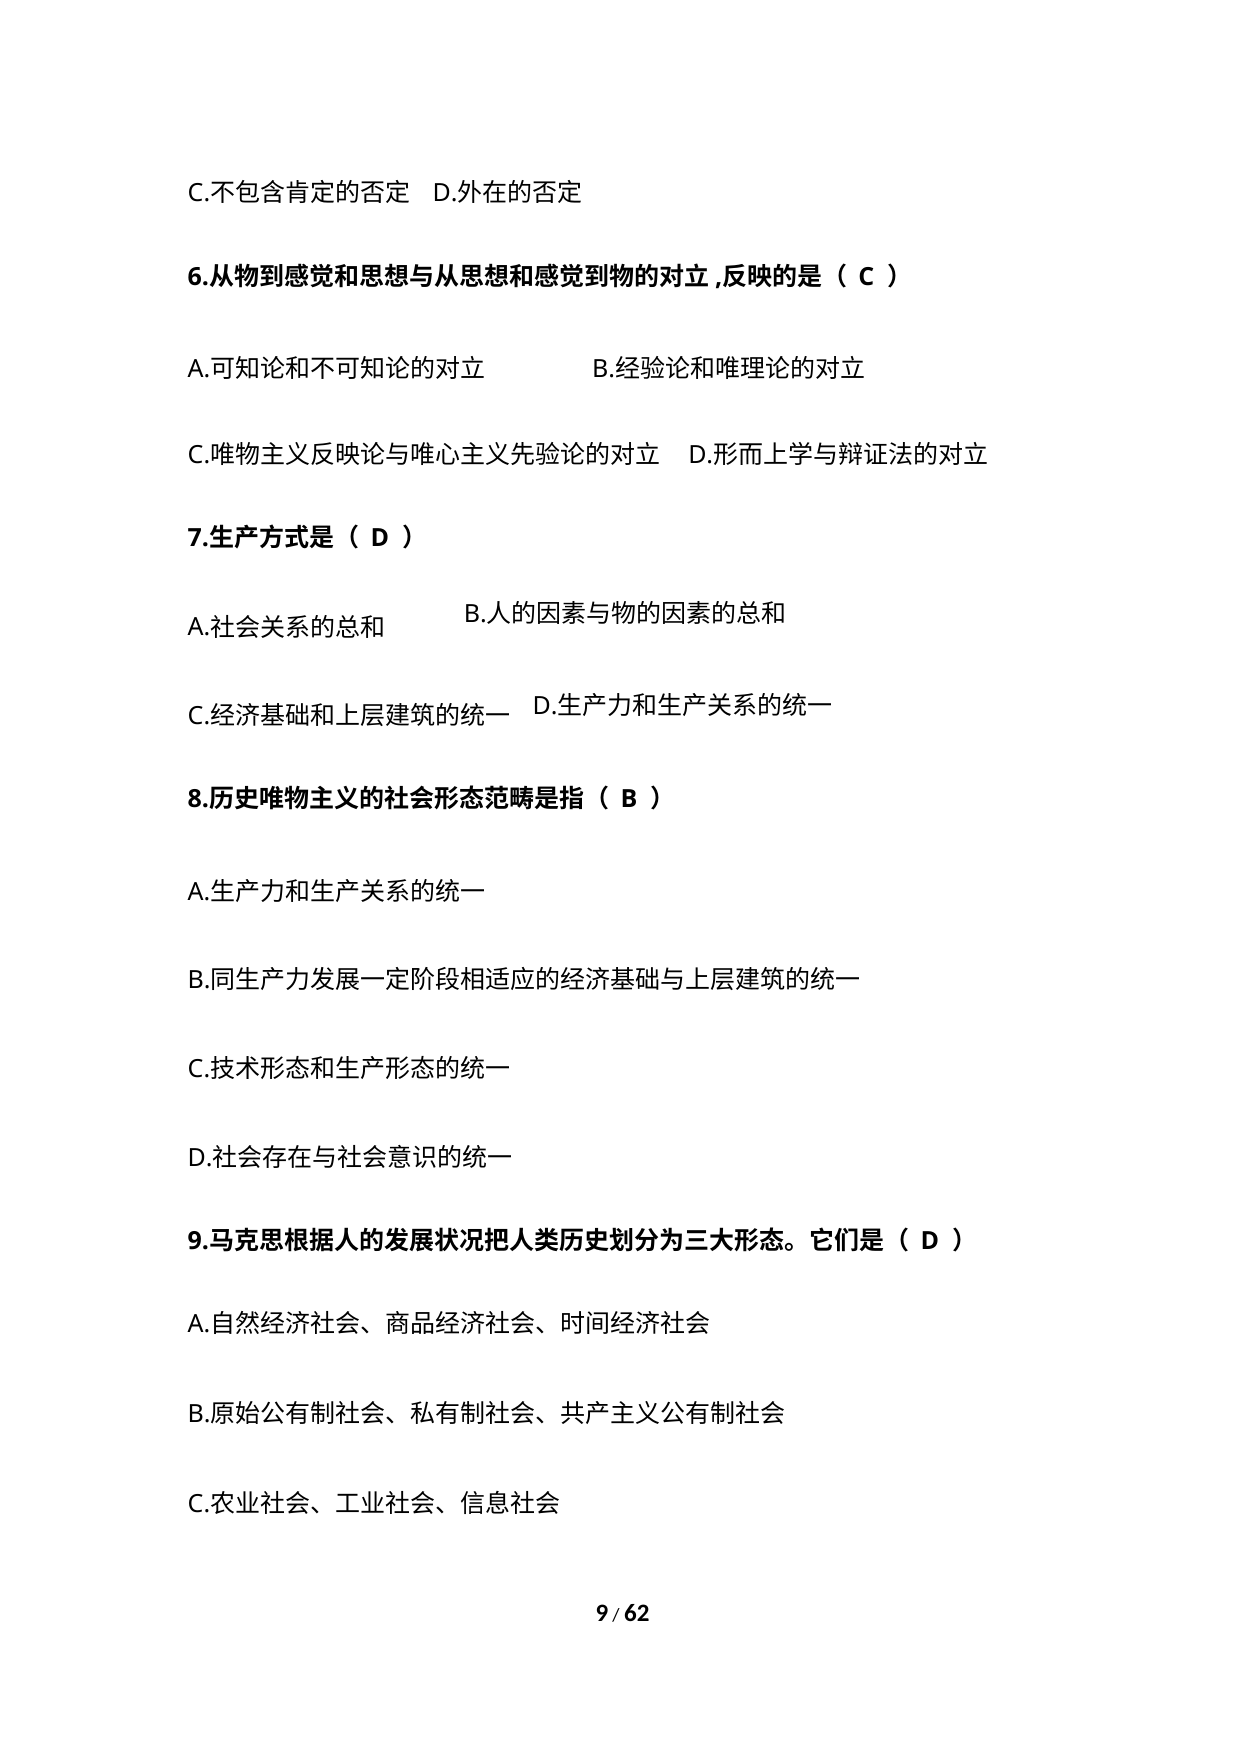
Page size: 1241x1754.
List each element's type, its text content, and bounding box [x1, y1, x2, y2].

text C.不包含肯定的否定 D.外在的否定 [187, 158, 1053, 223]
text 8.历史唯物主义的社会形态范畴是指（ B ） [187, 764, 1053, 829]
text B.原始公有制社会、私有制社会、共产主义公有制社会 [187, 1379, 1053, 1444]
text D.社会存在与社会意识的统一 [187, 1123, 1053, 1188]
text C.唯物主义反映论与唯心主义先验论的对立 D.形而上学与辩证法的对立 [187, 420, 1053, 485]
text A.自然经济社会、商品经济社会、时间经济社会 [187, 1289, 1053, 1354]
text C.技术形态和生产形态的统一 [187, 1034, 1053, 1099]
text C.经济基础和上层建筑的统一 D.生产力和生产关系的统一 [187, 676, 1053, 741]
text A.可知论和不可知论的对立 B.经验论和唯理论的对立 [187, 334, 1053, 399]
text C.农业社会、工业社会、信息社会 [187, 1469, 1053, 1534]
text 9.马克思根据人的发展状况把人类历史划分为三大形态。它们是（ D ） [187, 1206, 1053, 1271]
text A.社会关系的总和 B.人的因素与物的因素的总和 [187, 586, 1053, 651]
text B.同生产力发展一定阶段相适应的经济基础与上层建筑的统一 [187, 946, 1053, 1011]
text A.生产力和生产关系的统一 [187, 857, 1053, 922]
text 7.生产方式是（ D ） [187, 503, 1053, 568]
text 6.从物到感觉和思想与从思想和感觉到物的对立 ,反映的是（ C ） [187, 242, 1053, 307]
